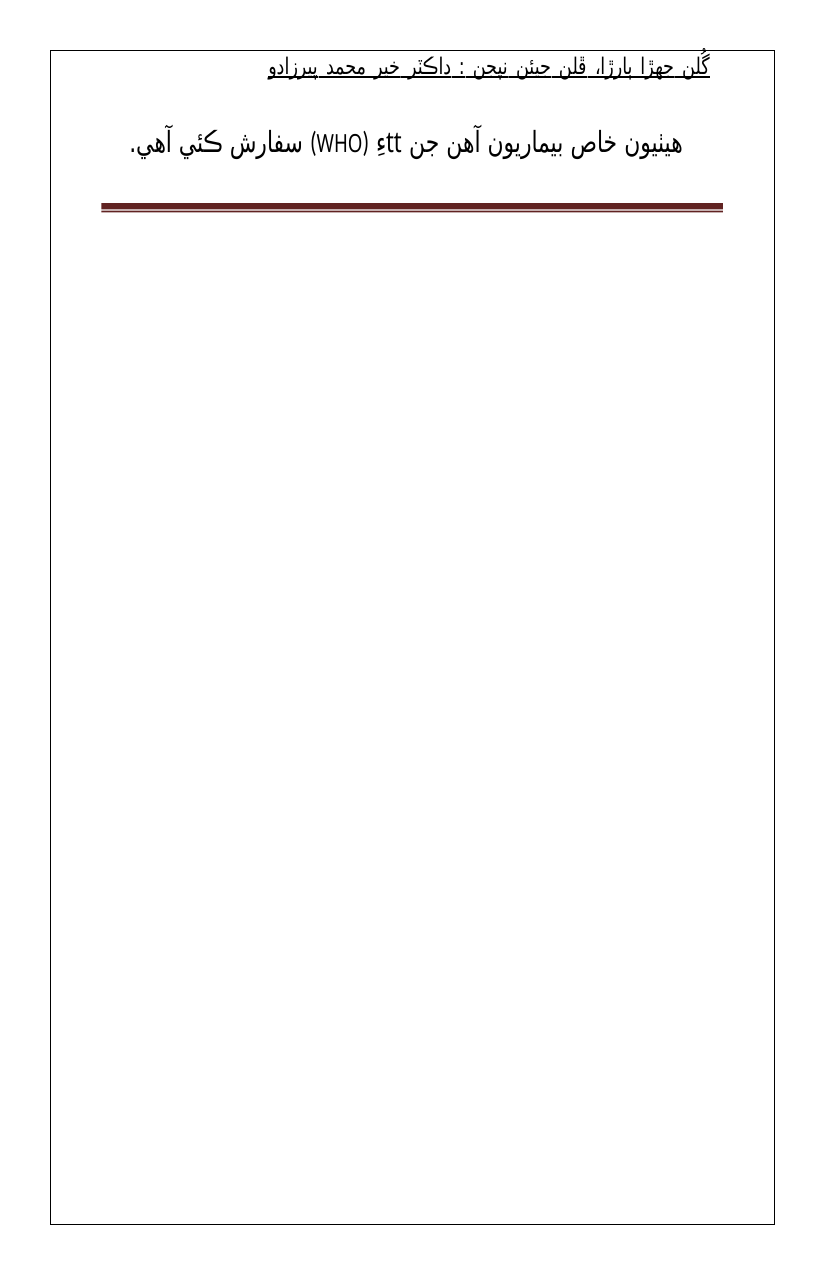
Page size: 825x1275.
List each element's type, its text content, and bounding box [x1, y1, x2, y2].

text هيٺيون خاص بيماريون آهن جن ttءِ (WHO) سفارش ڪئي آهي. [95, 121, 683, 161]
